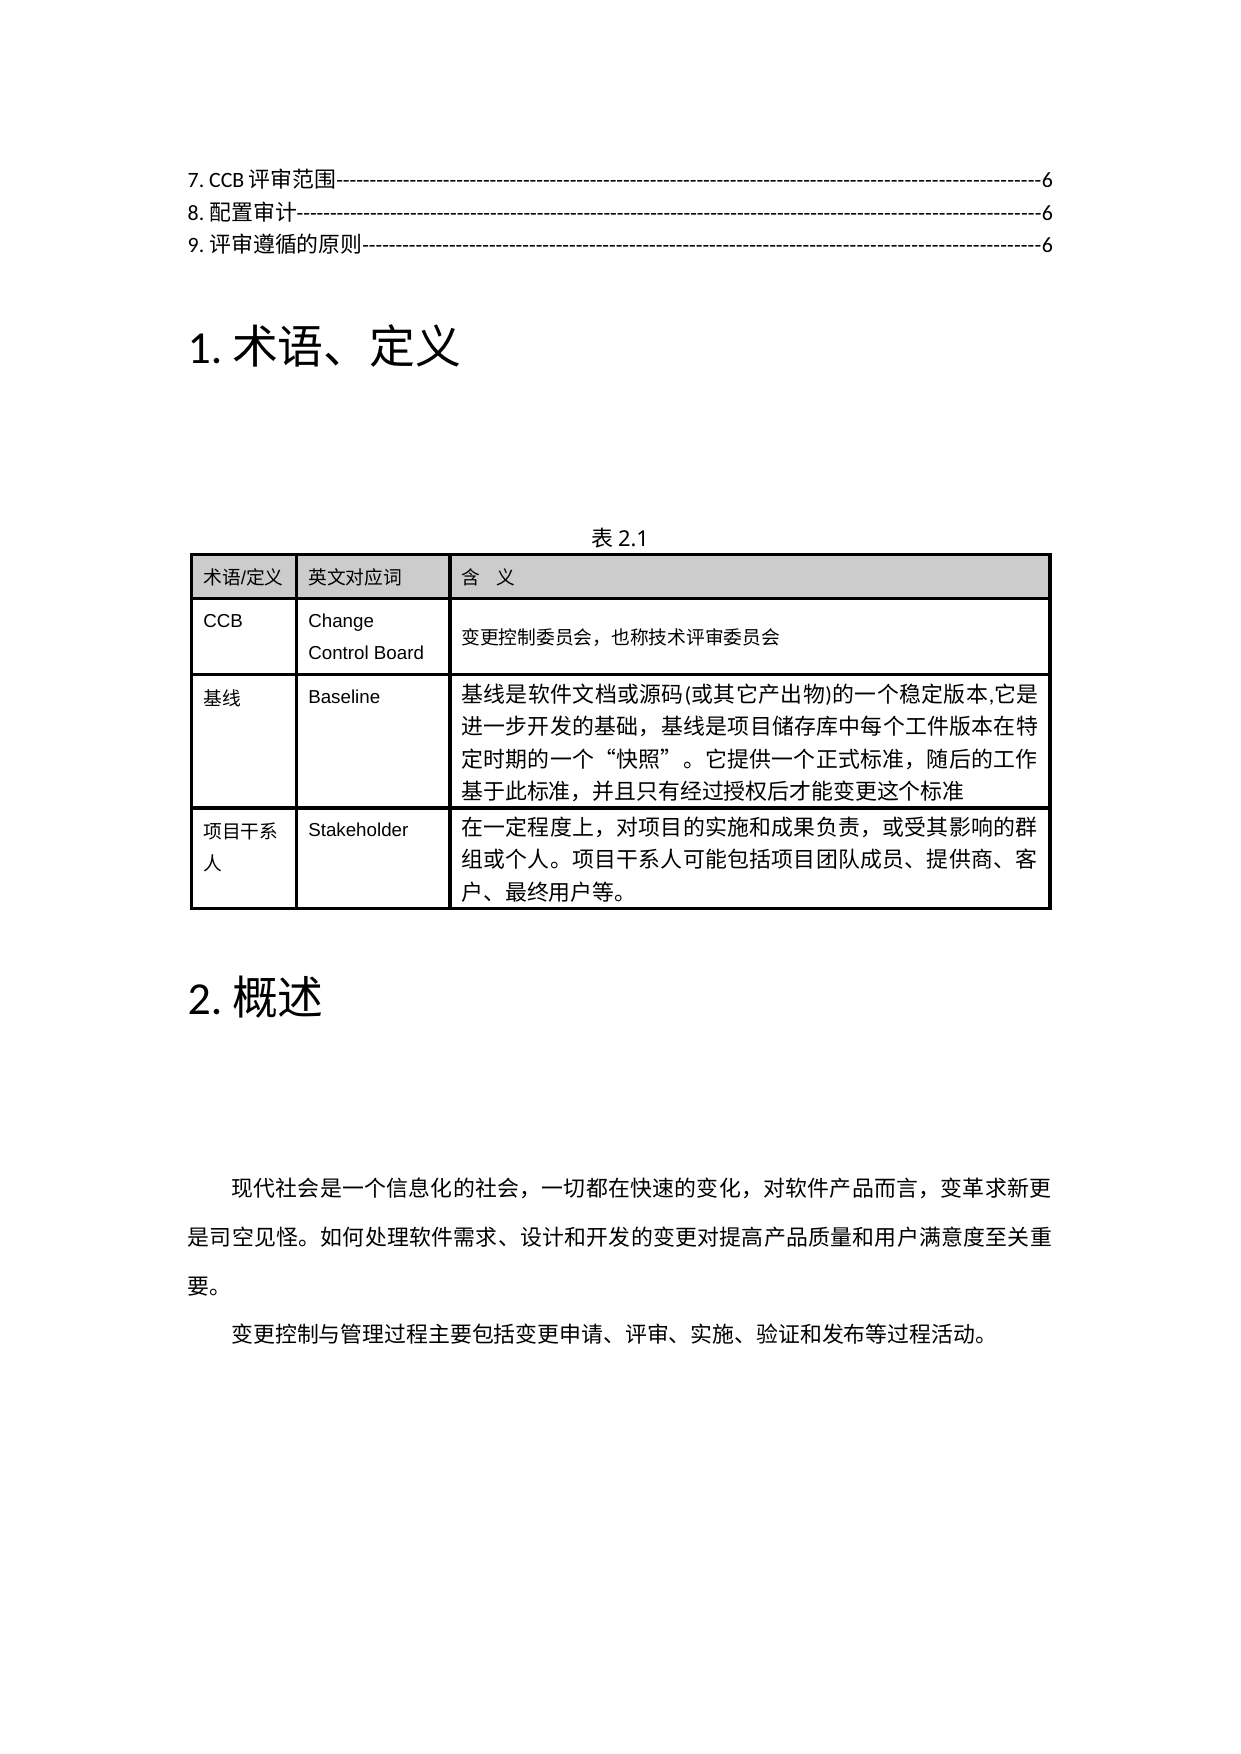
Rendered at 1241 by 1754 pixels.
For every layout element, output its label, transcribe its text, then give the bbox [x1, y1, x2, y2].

text 现代社会是一个信息化的社会，一切都在快速的变化，对软件产品而言，变革求新更是司空见怪。如何处理软件需求、设计和开发的变更对提高产品质量和用户满意度至关重要。 [187, 1171, 1053, 1301]
text 变更控制与管理过程主要包括变更申请、评审、实施、验证和发布等过程活动。 [187, 1317, 1053, 1349]
table_cell 项目干系人 [193, 810, 295, 907]
table_cell 基线 [193, 676, 295, 806]
table_cell 基线是软件文档或源码(或其它产出物)的一个稳定版本,它是进一步开发的基础，基线是项目储存库中每个工件版本在特定时期的一个“快照”。它提供一个正式标准，随后的工作基于此标准，并且只有经过授权后才能变更这个标准 [452, 676, 1048, 806]
table_header 英文对应词 [298, 556, 448, 597]
table_header 含 义 [452, 556, 1048, 597]
subtitle 概述 [187, 946, 1053, 1043]
subtitle 术语、定义 [187, 295, 1053, 392]
table_cell Baseline [298, 676, 448, 806]
table_cell 在一定程度上，对项目的实施和成果负责，或受其影响的群组或个人。项目干系人可能包括项目团队成员、提供商、客户、最终用户等。 [452, 810, 1048, 907]
table_cell CCB [193, 600, 295, 673]
text 表2.1 [187, 520, 1053, 553]
table_cell Change Control Board [298, 600, 448, 673]
text 8. 配置审计 6 [187, 194, 1053, 227]
text 9. 评审遵循的原则 6 [187, 227, 1053, 259]
text 7. CCB评审范围 6 [187, 162, 1053, 194]
table_header 术语/定义 [193, 556, 295, 597]
table_cell Stakeholder [298, 810, 448, 907]
table_cell 变更控制委员会，也称技术评审委员会 [452, 600, 1048, 673]
